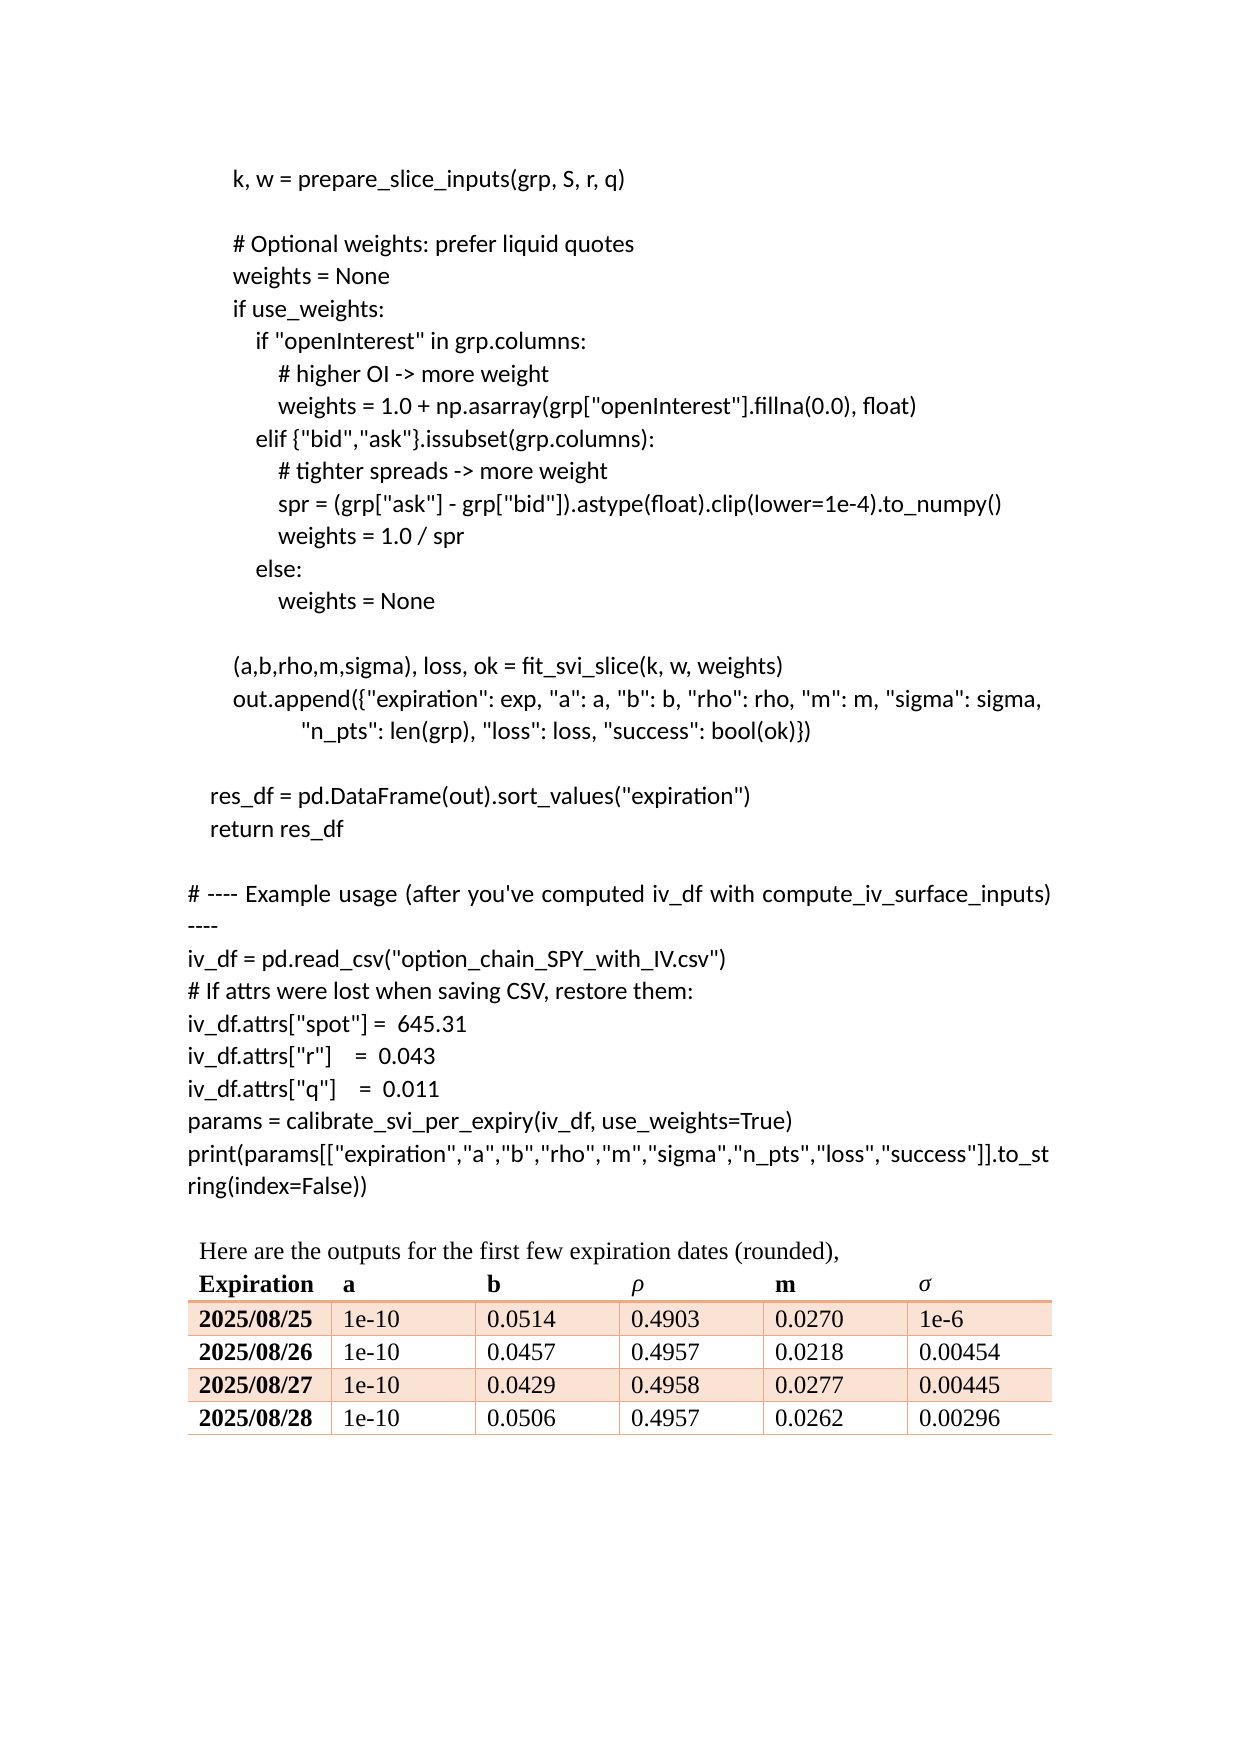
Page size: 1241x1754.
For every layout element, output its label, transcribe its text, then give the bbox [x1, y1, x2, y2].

table_cell 0.00296 [908, 1402, 1052, 1434]
text # higher OI -> more weight [187, 357, 1053, 389]
text out.append({"expiration": exp, "a": a, "b": b, "rho": rho, "m": m, "sigma": sigma, [187, 682, 1053, 714]
text weights = 1.0 + np.asarray(grp["openInterest"].fillna(0.0), float) [187, 389, 1053, 422]
text (a,b,rho,m,sigma), loss, ok = fit_svi_slice(k, w, weights) [187, 649, 1053, 682]
text # ---- Example usage (after you've computed iv_df with compute_iv_surface_inputs) ---- [187, 877, 1053, 942]
table_cell 1e-10 [332, 1369, 475, 1401]
table_cell 1e-10 [332, 1402, 475, 1434]
table_cell 2025/08/25 [188, 1303, 331, 1335]
text iv_df.attrs["spot"] = 645.31 [187, 1007, 1053, 1039]
text iv_df.attrs["r"] = 0.043 [187, 1039, 1053, 1072]
table_cell 0.0514 [476, 1303, 619, 1335]
table_cell 0.0277 [764, 1369, 907, 1401]
text elif {"bid","ask"}.issubset(grp.columns): [187, 422, 1053, 454]
text if use_weights: [187, 292, 1053, 324]
text res_df = pd.DataFrame(out).sort_values("expiration") [187, 779, 1053, 812]
text # tighter spreads -> more weight [187, 454, 1053, 487]
text k, w = prepare_slice_inputs(grp, S, r, q) [187, 162, 1053, 194]
text iv_df.attrs["q"] = 0.011 [187, 1072, 1053, 1104]
table_cell 1e-10 [332, 1303, 475, 1335]
text iv_df = pd.read_csv("option_chain_SPY_with_IV.csv") [187, 942, 1053, 974]
text params = calibrate_svi_per_expiry(iv_df, use_weights=True) [187, 1104, 1053, 1137]
table_cell 0.4957 [620, 1402, 763, 1434]
table_header [620, 1267, 763, 1299]
table_header Expiration [188, 1267, 331, 1299]
text weights = None [187, 259, 1053, 292]
table_header [908, 1267, 1052, 1299]
table_cell 0.0506 [476, 1402, 619, 1434]
text Here are the outputs for the first few expiration dates (rounded), [187, 1234, 1053, 1267]
table_cell 0.00454 [908, 1336, 1052, 1368]
table_header m [764, 1267, 908, 1299]
table_cell 0.0218 [764, 1336, 907, 1368]
table_cell 1e-10 [332, 1336, 475, 1368]
table_header b [476, 1267, 619, 1299]
text weights = None [187, 584, 1053, 617]
text if "openInterest" in grp.columns: [187, 324, 1053, 357]
table_cell 1e-6 [908, 1303, 1052, 1335]
table_cell 0.0270 [764, 1303, 907, 1335]
table_cell 0.4957 [620, 1336, 763, 1368]
table_header a [331, 1267, 476, 1299]
table_cell 0.00445 [908, 1369, 1052, 1401]
text else: [187, 552, 1053, 584]
text # If attrs were lost when saving CSV, restore them: [187, 974, 1053, 1007]
table_cell 0.0457 [476, 1336, 619, 1368]
table_cell 2025/08/28 [188, 1402, 331, 1434]
text return res_df [187, 812, 1053, 844]
text weights = 1.0 / spr [187, 519, 1053, 552]
table_cell 2025/08/26 [188, 1336, 331, 1368]
text "n_pts": len(grp), "loss": loss, "success": bool(ok)}) [187, 714, 1053, 747]
text # Optional weights: prefer liquid quotes [187, 227, 1053, 259]
table_cell 0.4903 [620, 1303, 763, 1335]
text spr = (grp["ask"] - grp["bid"]).astype(float).clip(lower=1e-4).to_numpy() [187, 487, 1053, 519]
text print(params[["expiration","a","b","rho","m","sigma","n_pts","loss","success"]].to_string(index=False)) [187, 1137, 1053, 1202]
table_cell 0.4958 [620, 1369, 763, 1401]
table_cell 0.0429 [476, 1369, 619, 1401]
table_cell 0.0262 [764, 1402, 907, 1434]
table_cell 2025/08/27 [188, 1369, 331, 1401]
